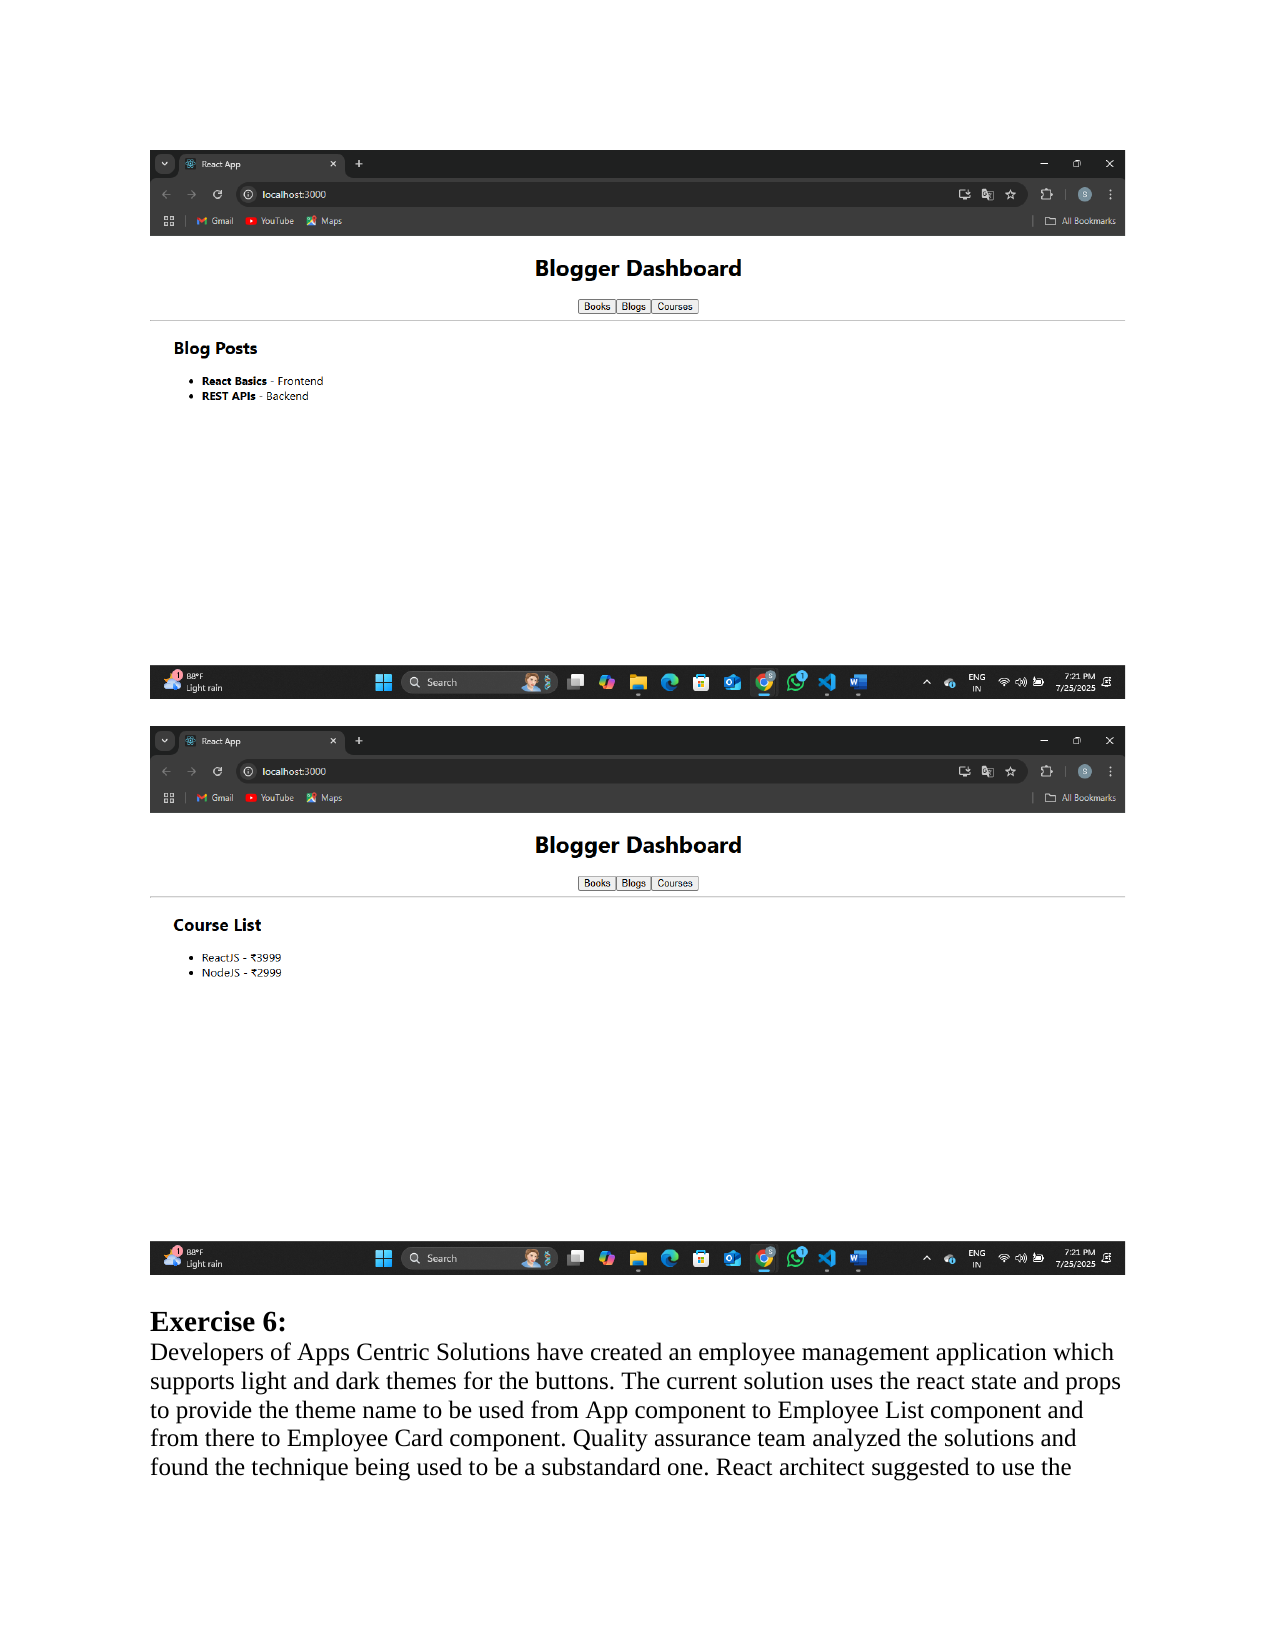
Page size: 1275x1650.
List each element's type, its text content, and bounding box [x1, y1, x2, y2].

picture [150, 150, 1125, 699]
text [150, 1337, 1125, 1481]
text Exercise 6: [150, 1304, 1125, 1337]
picture [150, 726, 1125, 1275]
